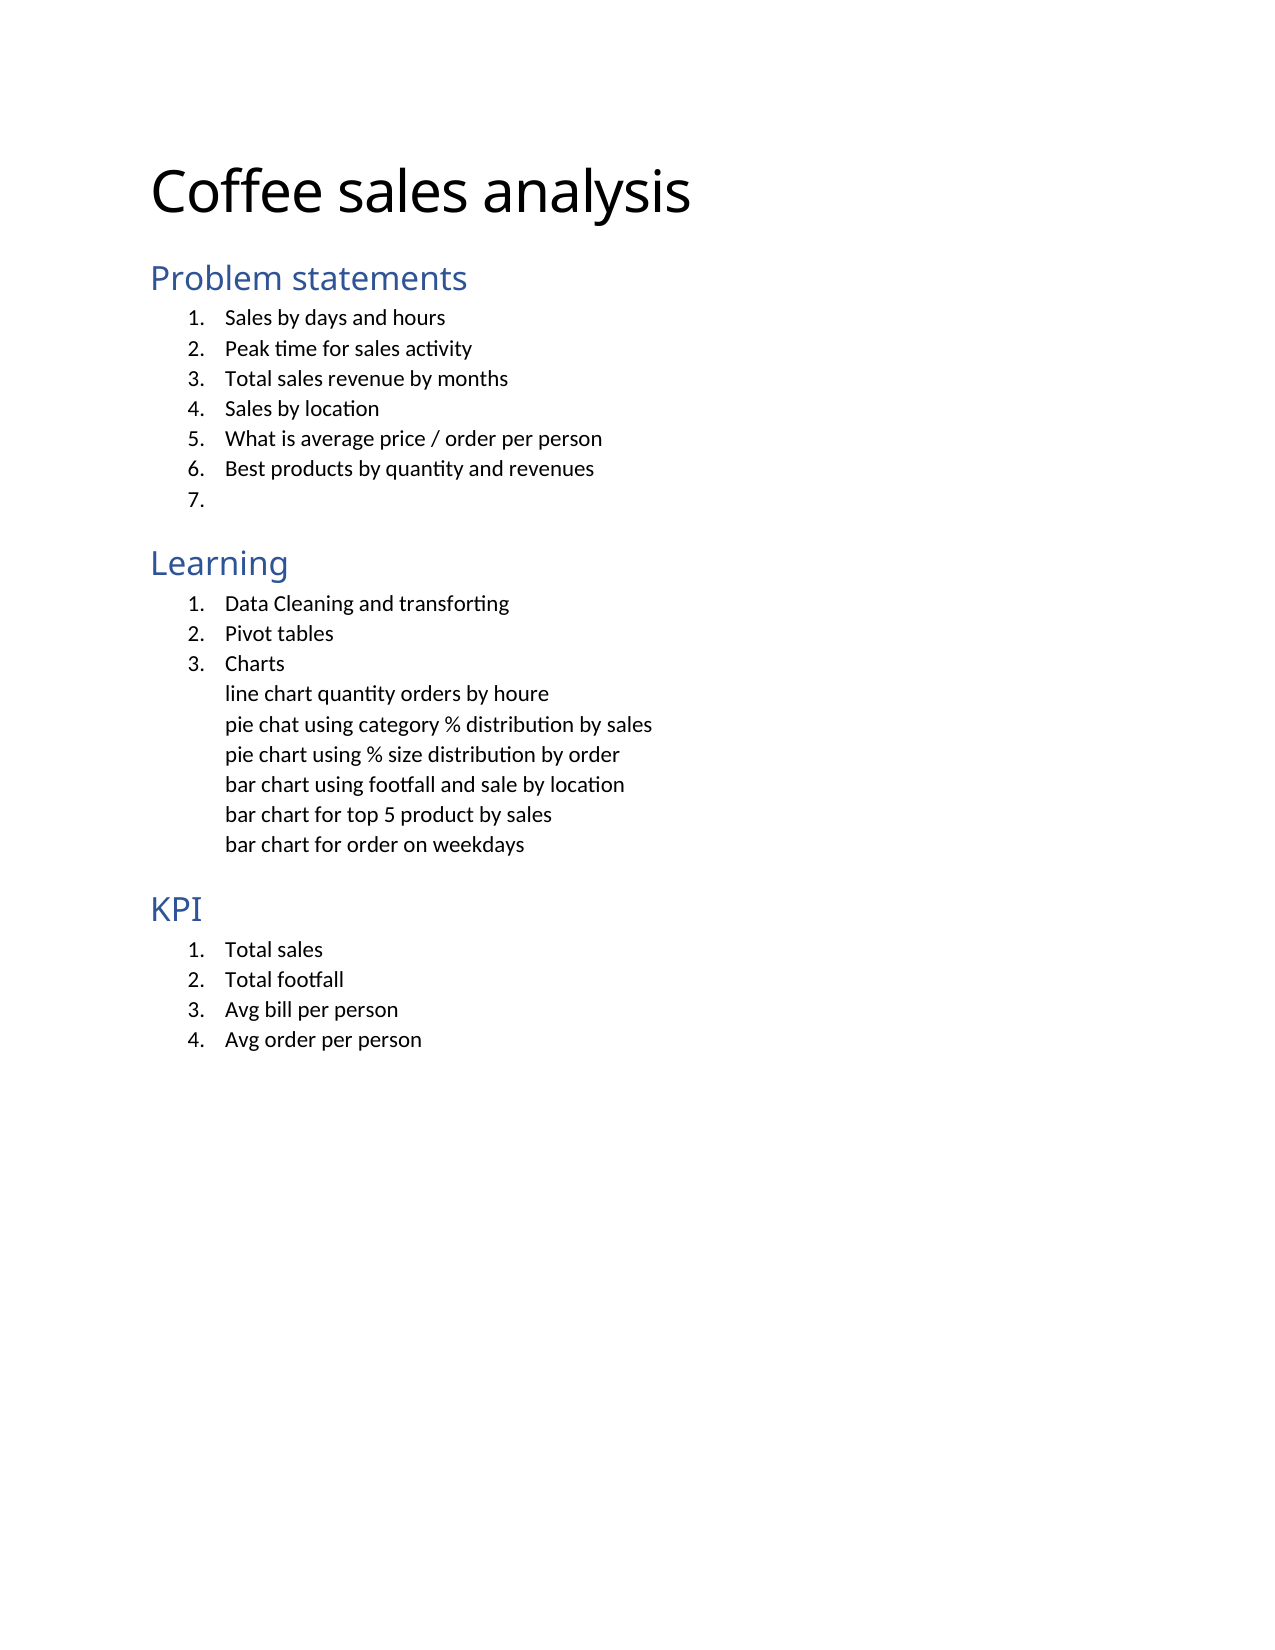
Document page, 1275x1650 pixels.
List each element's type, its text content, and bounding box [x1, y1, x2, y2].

list What is average price / order per person [187, 424, 1125, 452]
list Data Cleaning and transforting [187, 589, 1125, 617]
list Total sales revenue by months [187, 364, 1125, 392]
subtitle KPI [150, 886, 1125, 931]
list Pivot tables [187, 619, 1125, 647]
subtitle Problem statements [150, 254, 1125, 300]
list Sales by location [187, 394, 1125, 422]
list Total sales [187, 935, 1125, 963]
list Sales by days and hours [187, 303, 1125, 331]
list Total footfall [187, 965, 1125, 993]
list Best products by quantity and revenues [187, 454, 1125, 482]
title Coffee sales analysis [150, 150, 1125, 229]
list Peak time for sales activity [187, 334, 1125, 362]
list Charts line chart quantity orders by houre pie chat using category % distribution by sales pie chart using % size distribution by order bar chart using footfall and sale by location bar chart for top 5 product by sales bar chart for order on weekdays [187, 649, 1125, 858]
list Avg order per person [187, 1025, 1125, 1083]
subtitle Learning [150, 540, 1125, 585]
list Avg bill per person [187, 995, 1125, 1023]
